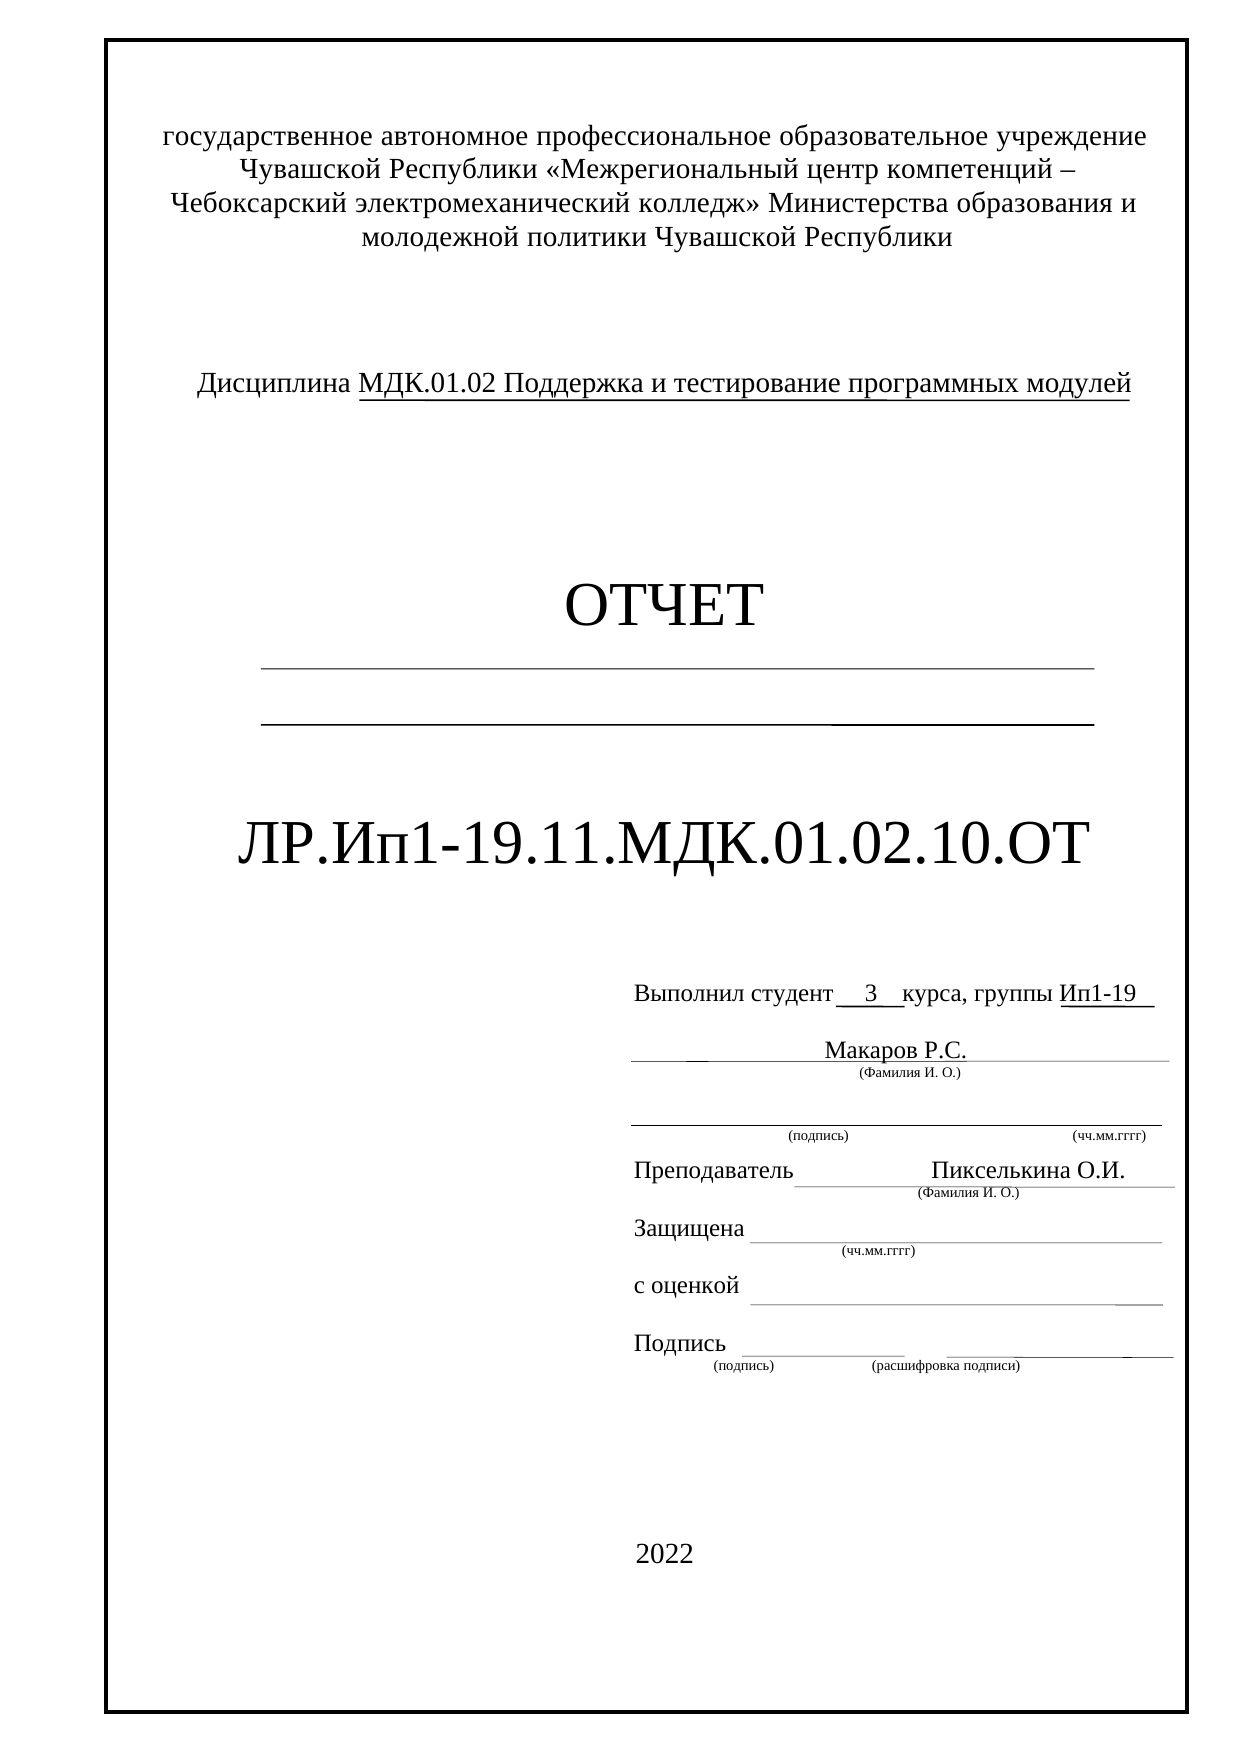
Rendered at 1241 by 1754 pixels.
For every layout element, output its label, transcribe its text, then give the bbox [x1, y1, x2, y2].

text (подпись) (расшифровка подписи) [177, 1357, 1152, 1386]
text 2022 [177, 1536, 1152, 1570]
text Преподаватель Пикселькина О.И. [177, 1156, 1152, 1184]
text (Фамилия И. О.) [177, 1184, 1152, 1213]
text (чч.мм.гггг) [177, 1242, 1152, 1271]
text ЛР.Ип1-19.11.МДК.01.02.10.ОТ [177, 793, 1152, 877]
text (Фамилия И. О.) [177, 1064, 1152, 1093]
text Макаров Р.С. [177, 1035, 1152, 1064]
text Выполнил студент 3 курса, группы Ип1-19 [177, 978, 1152, 1006]
text Подпись [177, 1328, 1152, 1357]
text ОТЧЕТ [177, 567, 1152, 639]
text Дисциплина МДК.01.02 Поддержка и тестирование программных модулей [177, 365, 1152, 398]
text с оценкой [177, 1271, 1152, 1299]
text государственное автономное профессиональное образовательное учреждение Чувашской Республики «Межрегиональный центр компетенций – Чебоксарский электромеханический колледж» Министерства образования и молодежной политики Чувашской Республики [162, 118, 1152, 252]
text Защищена [177, 1213, 1152, 1242]
text (подпись) (чч.мм.гггг) [627, 1127, 1152, 1156]
